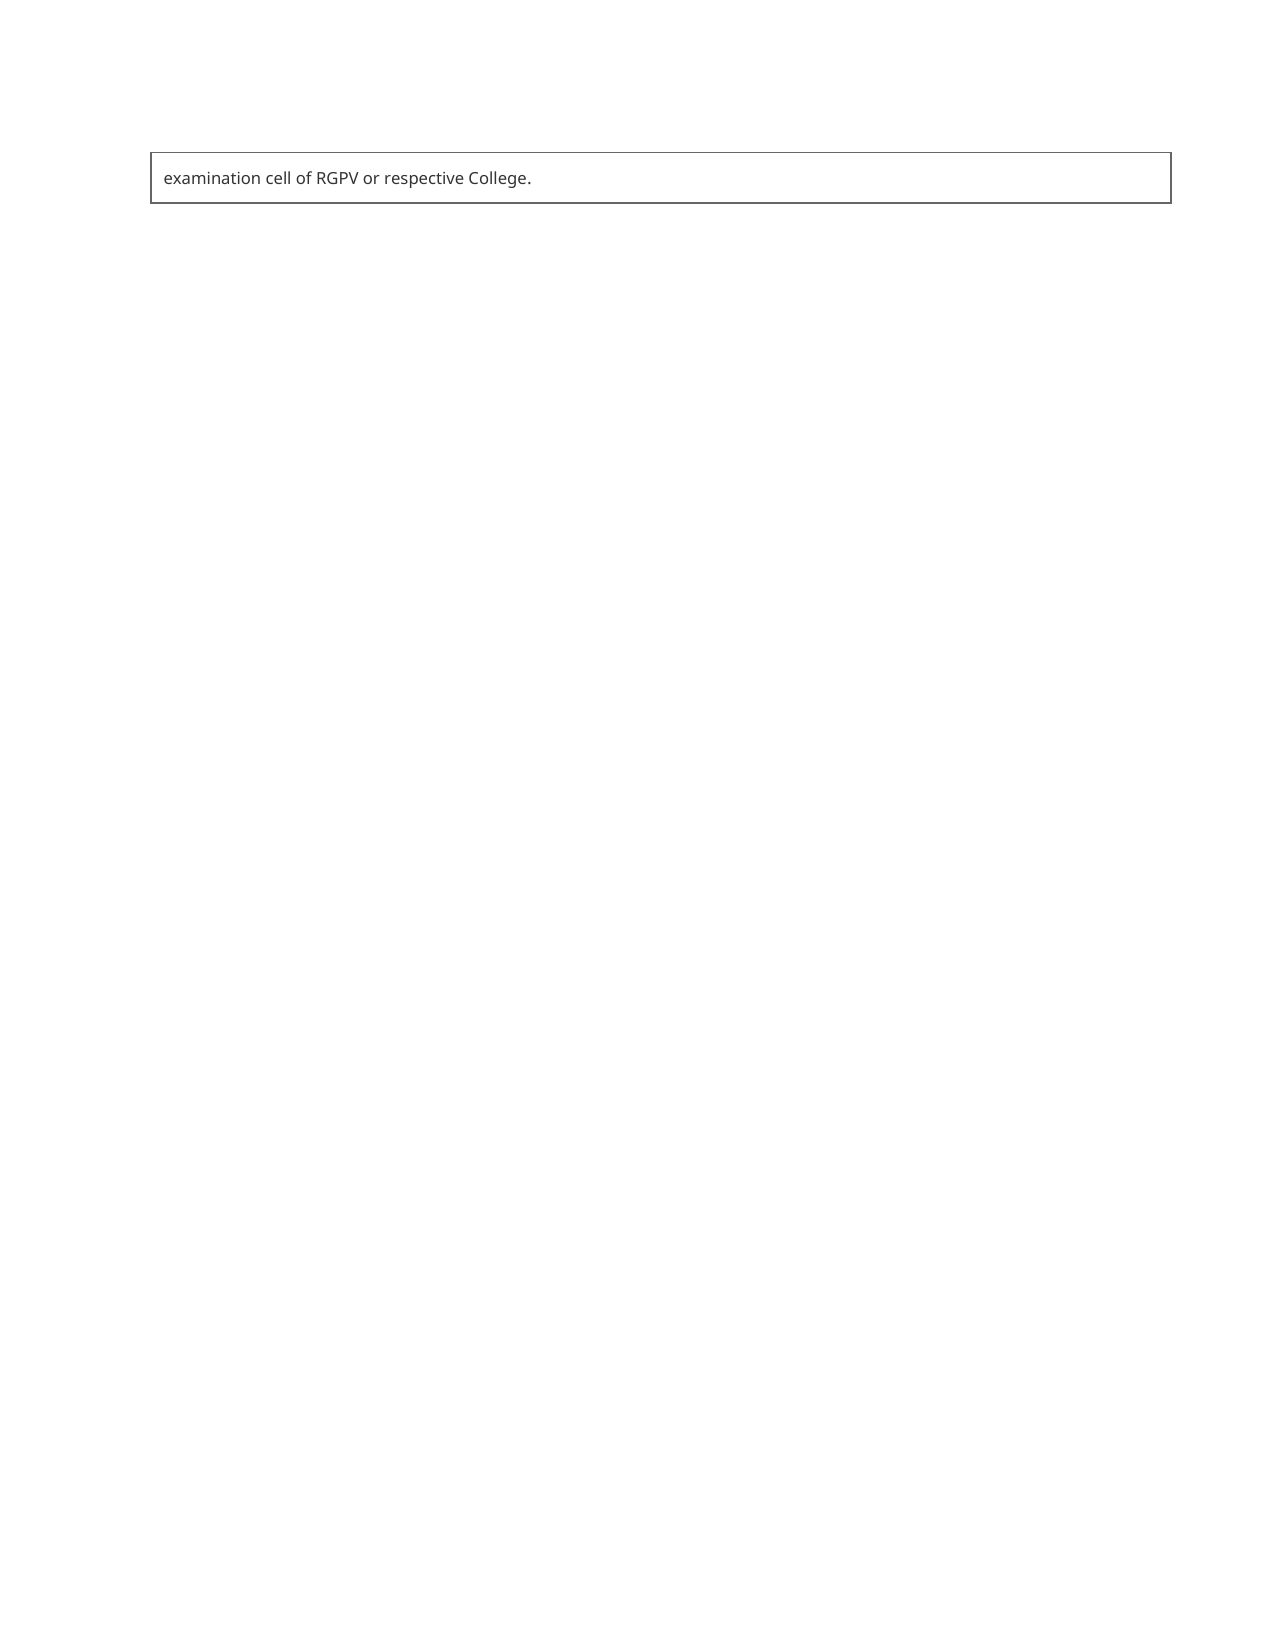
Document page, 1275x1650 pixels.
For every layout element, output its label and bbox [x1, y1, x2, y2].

table_cell [149, 150, 1180, 206]
